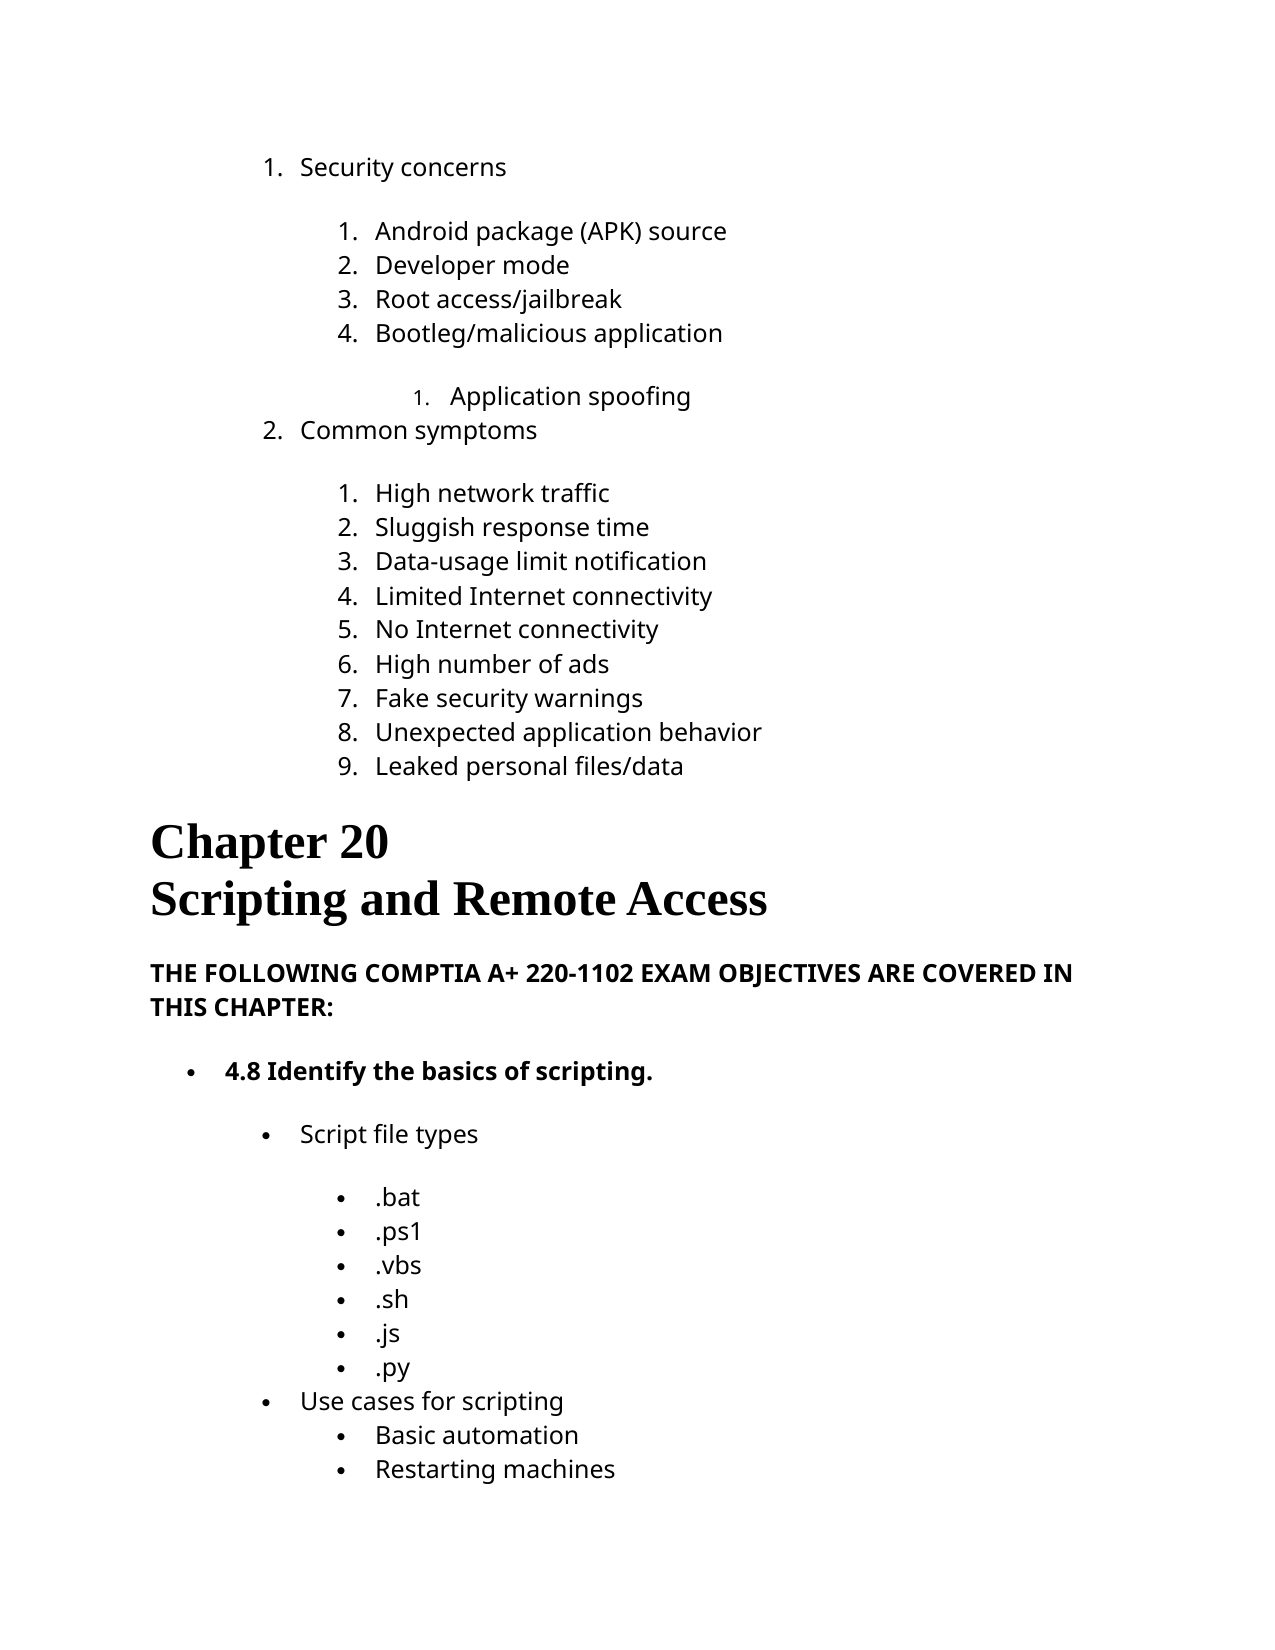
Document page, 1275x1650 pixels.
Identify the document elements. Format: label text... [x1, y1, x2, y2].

list Unexpected application behavior [337, 714, 1125, 748]
list Developer mode [337, 247, 1125, 281]
list .js [337, 1316, 1125, 1350]
list .vbs [337, 1248, 1125, 1282]
list Leaked personal files/data [337, 748, 1125, 782]
list Basic automation [337, 1418, 1125, 1452]
list Sluggish response time [337, 510, 1125, 544]
list Data‐usage limit notification [337, 544, 1125, 578]
list .ps1 [337, 1214, 1125, 1248]
list High number of ads [337, 646, 1125, 680]
text THE FOLLOWING COMPTIA A+ 220‐1102 EXAM OBJECTIVES ARE COVERED IN THIS CHAPTER: [150, 956, 1125, 1024]
list .py [337, 1350, 1125, 1384]
list .sh [337, 1282, 1125, 1316]
list Common symptoms [262, 413, 1125, 447]
list No Internet connectivity [337, 612, 1125, 646]
list Limited Internet connectivity [337, 578, 1125, 612]
list High network traffic [337, 476, 1125, 510]
list Use cases for scripting [262, 1384, 1125, 1418]
list Application spoofing [412, 379, 1125, 413]
list Script file types [262, 1116, 1125, 1150]
list .bat [337, 1179, 1125, 1214]
list Bootleg/malicious application [337, 315, 1125, 349]
list Fake security warnings [337, 680, 1125, 714]
list Root access/jailbreak [337, 281, 1125, 315]
list Android package (APK) source [337, 213, 1125, 247]
list 4.8 Identify the basics of scripting. [187, 1053, 1125, 1087]
list Security concerns [262, 150, 1125, 184]
text Chapter 20 Scripting and Remote Access [150, 812, 1125, 927]
list Restarting machines [337, 1452, 1125, 1486]
